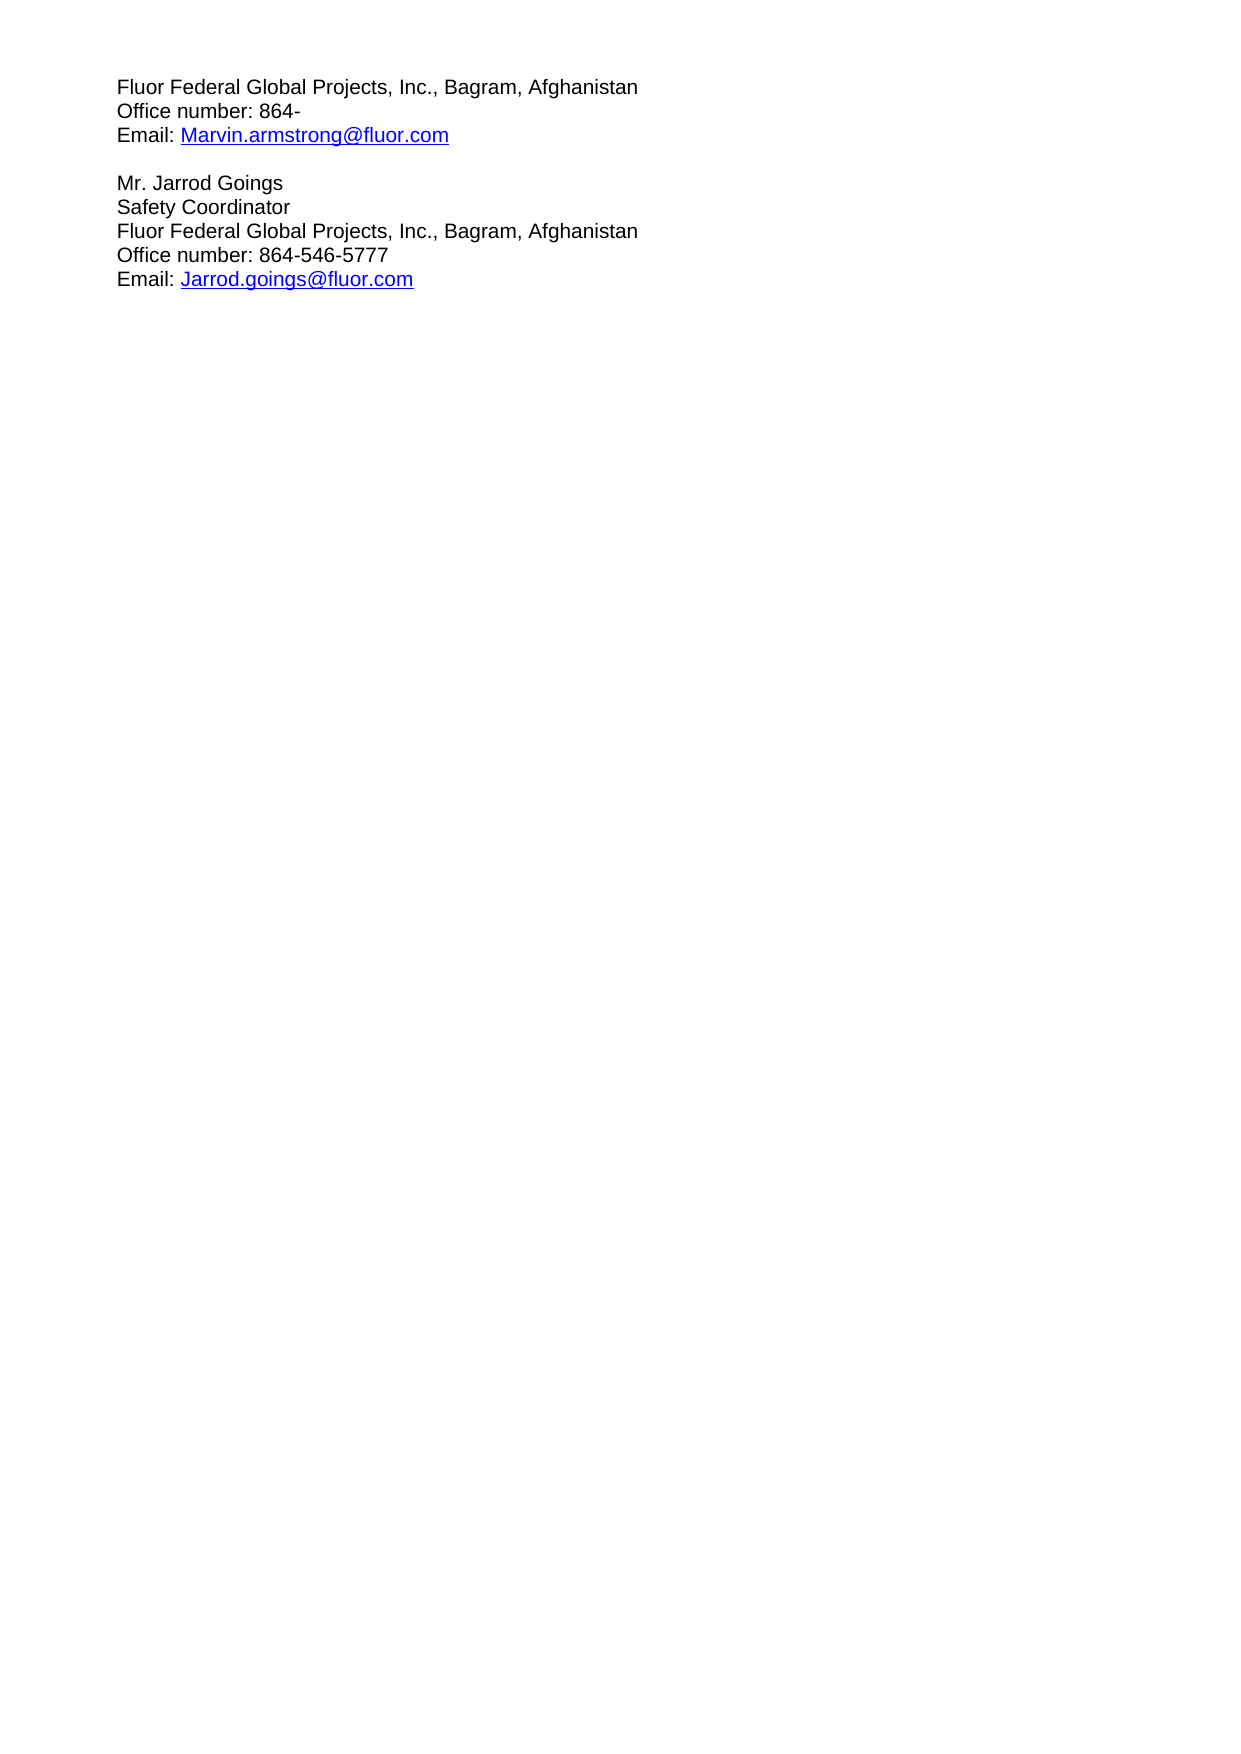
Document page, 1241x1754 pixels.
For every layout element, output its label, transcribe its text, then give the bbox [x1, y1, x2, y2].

text Email: Marvin.armstrong@fluor.com [117, 123, 1165, 147]
text Office number: 864-546-5777 [117, 243, 1165, 267]
text Mr. Jarrod Goings [117, 171, 1165, 195]
text Safety Coordinator [117, 195, 1165, 219]
text Email: Jarrod.goings@fluor.com [117, 267, 1165, 291]
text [117, 75, 1165, 99]
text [117, 219, 1165, 243]
text Office number: 864- [117, 99, 1165, 123]
